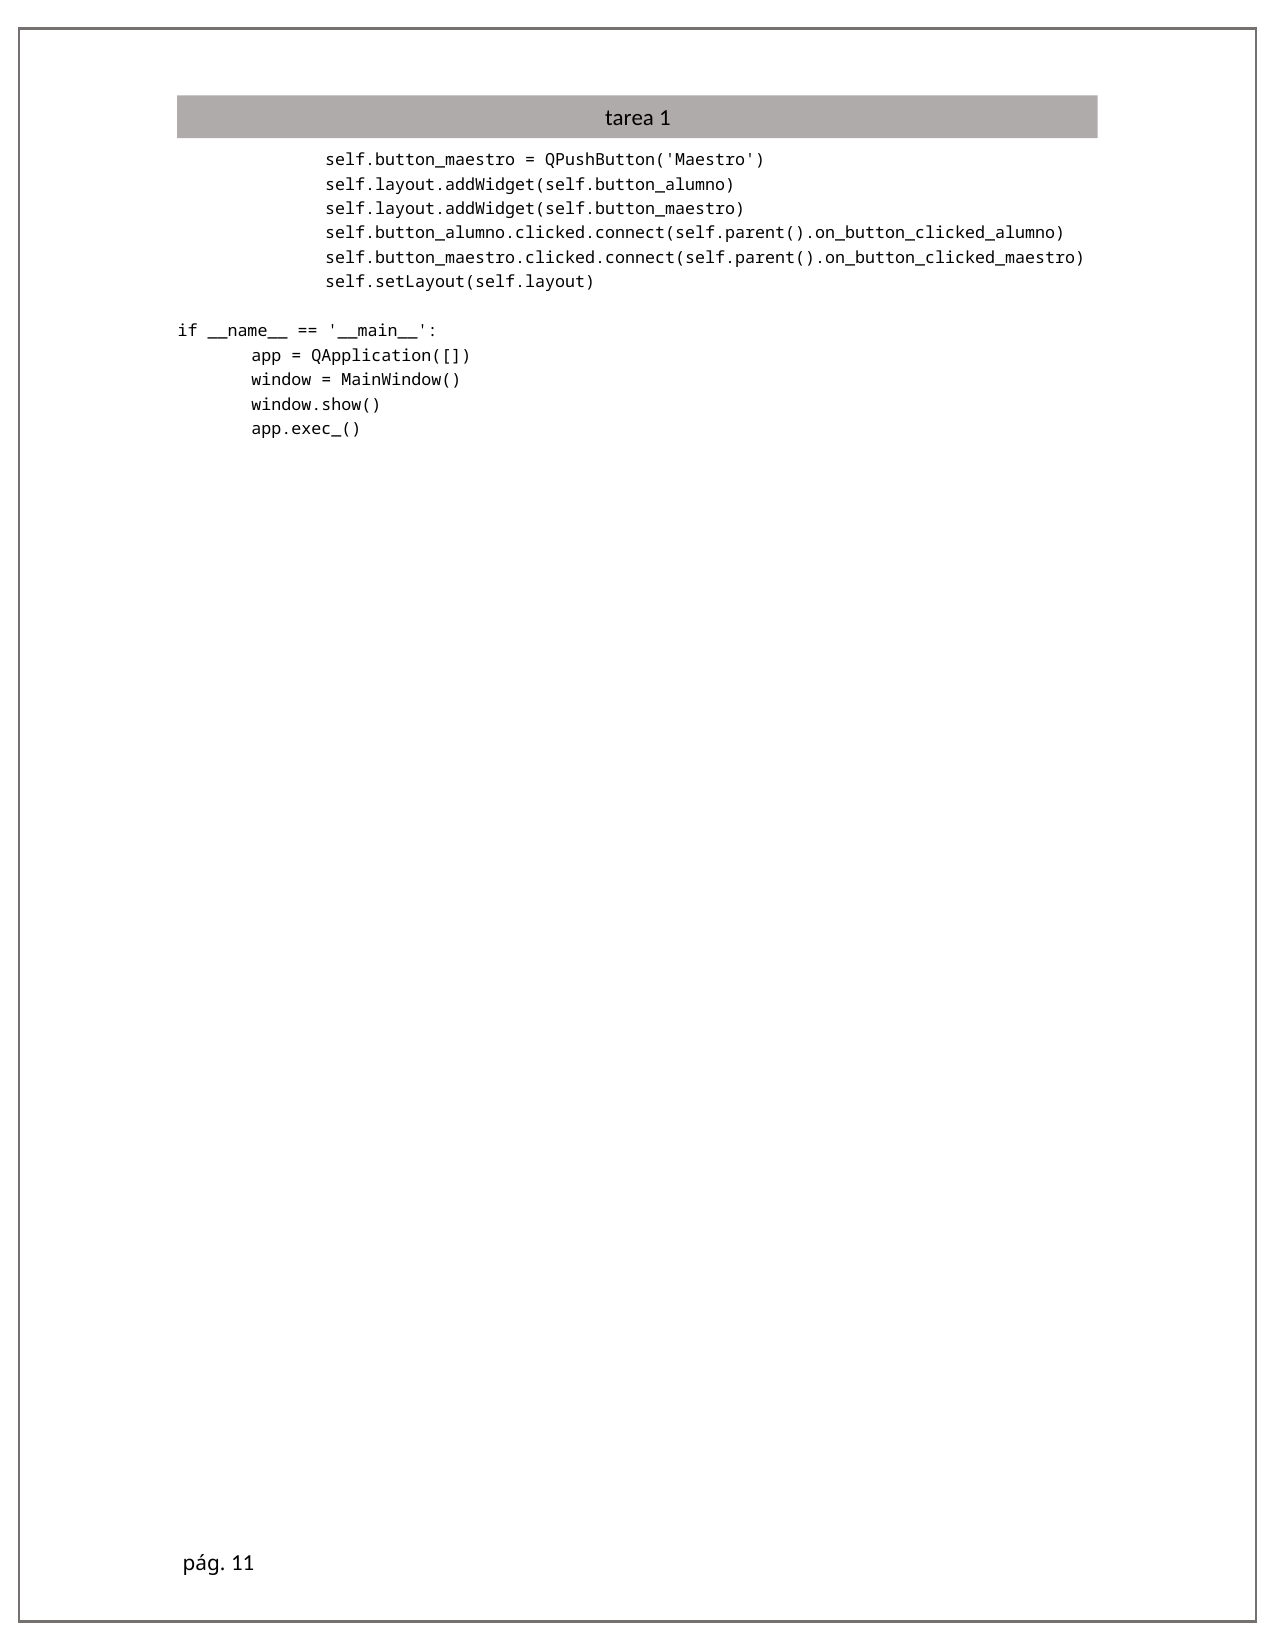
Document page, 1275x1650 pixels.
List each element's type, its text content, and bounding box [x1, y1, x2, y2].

text self.button_maestro.clicked.connect(self.parent().on_button_clicked_maestro) [177, 246, 1098, 268]
text self.button_alumno.clicked.connect(self.parent().on_button_clicked_alumno) [177, 221, 1098, 244]
text self.button_maestro = QPushButton('Maestro') [177, 148, 1098, 170]
text window = MainWindow() [177, 368, 1098, 391]
text app = QApplication([]) [177, 343, 1098, 366]
text self.layout.addWidget(self.button_maestro) [177, 197, 1098, 219]
text self.layout.addWidget(self.button_alumno) [177, 172, 1098, 195]
text if __name__ == '__main__': [177, 319, 1098, 342]
text self.setLayout(self.layout) [177, 270, 1098, 293]
text window.show() [177, 392, 1098, 415]
text app.exec_() [177, 417, 1098, 439]
